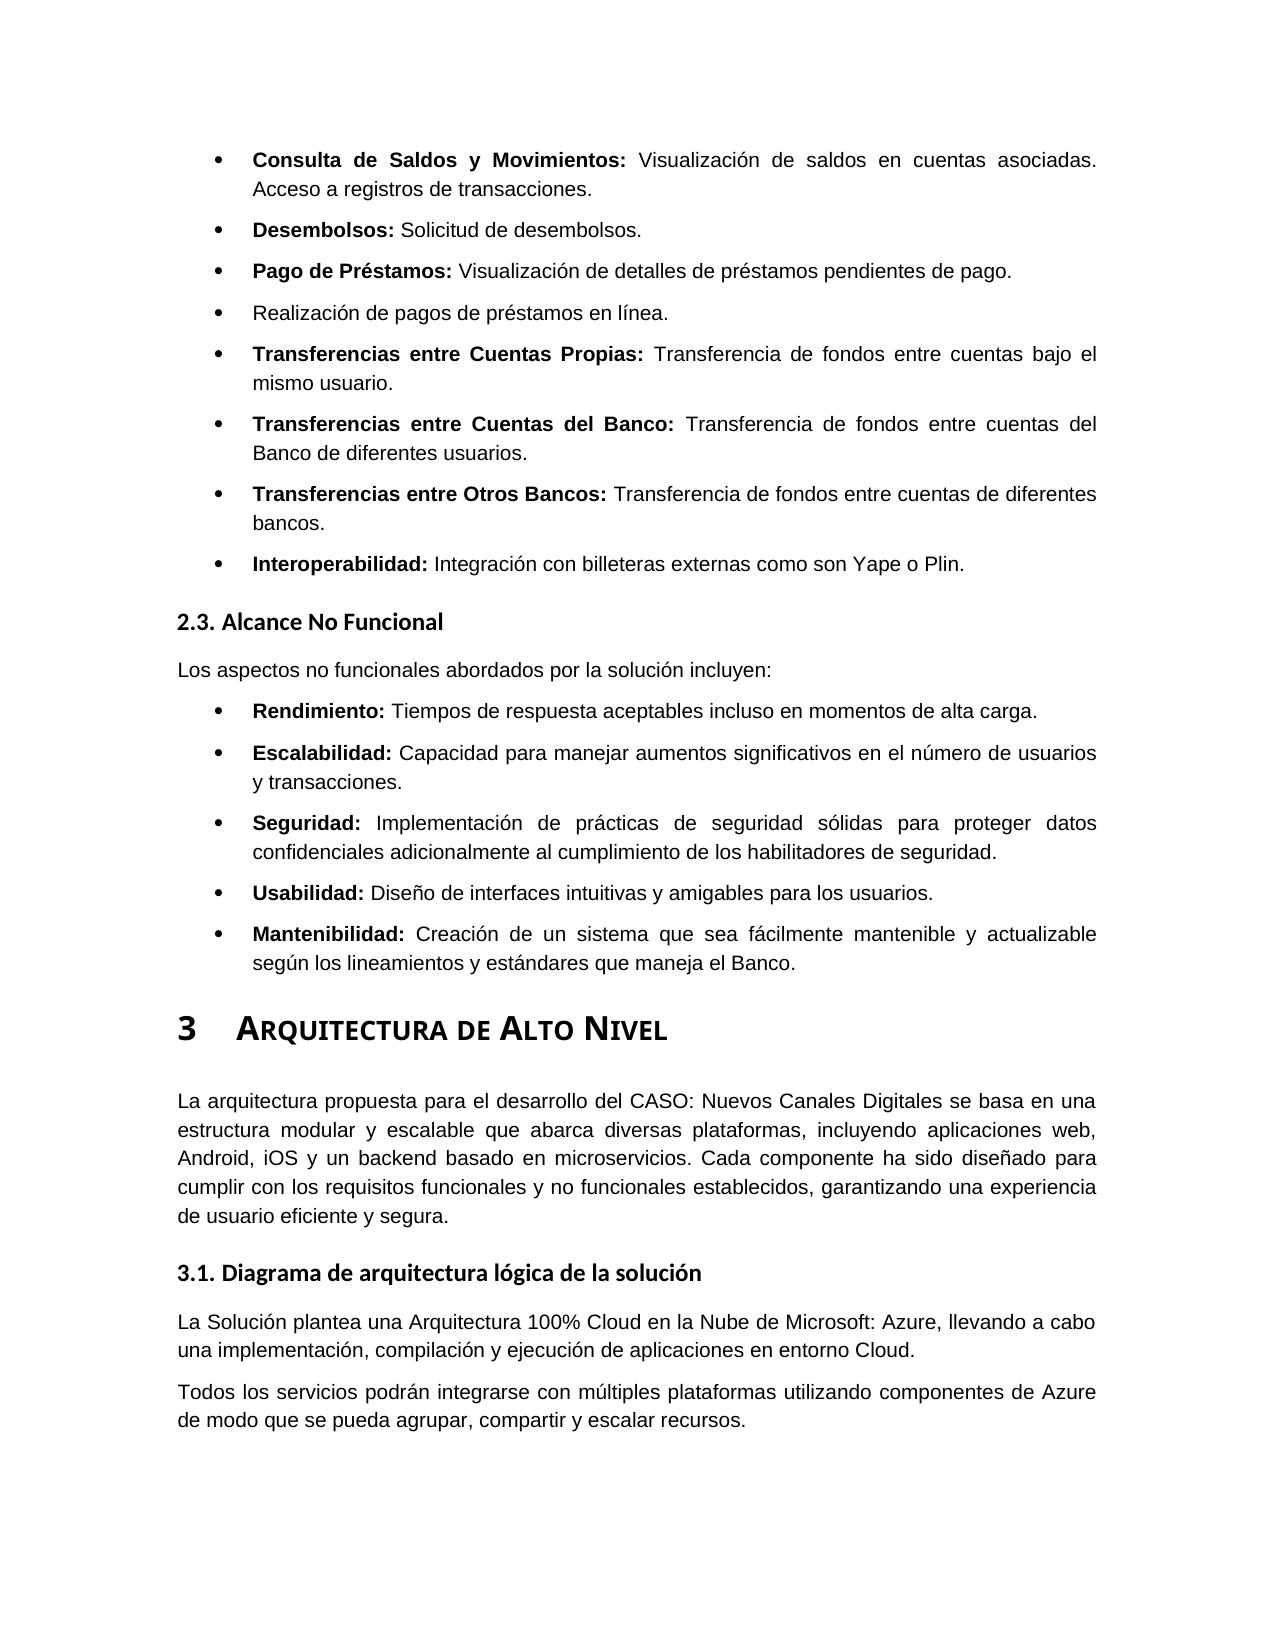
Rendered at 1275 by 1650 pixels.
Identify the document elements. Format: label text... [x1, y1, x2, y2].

list Transferencias entre Otros Bancos: Transferencia de fondos entre cuentas de diferentes bancos. [215, 482, 1098, 535]
list Transferencias entre Cuentas Propias: Transferencia de fondos entre cuentas bajo el mismo usuario. [215, 342, 1098, 394]
subtitle Diagrama de arquitectura lógica de la solución [177, 1257, 1098, 1288]
subtitle Arquitectura de Alto Nivel [177, 1005, 1098, 1050]
text Los aspectos no funcionales abordados por la solución incluyen: [177, 658, 1098, 682]
list Realización de pagos de préstamos en línea. [215, 300, 1098, 324]
list Consulta de Saldos y Movimientos: Visualización de saldos en cuentas asociadas. Acceso a registros de transacciones. [215, 148, 1098, 200]
subtitle Alcance No Funcional [177, 606, 1098, 636]
list Interoperabilidad: Integración con billeteras externas como son Yape o Plin. [215, 552, 1098, 576]
list Transferencias entre Cuentas del Banco: Transferencia de fondos entre cuentas del Banco de diferentes usuarios. [215, 412, 1098, 465]
list Escalabilidad: Capacidad para manejar aumentos significativos en el número de usuarios y transacciones. [215, 741, 1098, 793]
list Rendimiento: Tiempos de respuesta aceptables incluso en momentos de alta carga. [215, 699, 1098, 723]
text La arquitectura propuesta para el desarrollo del CASO: Nuevos Canales Digitales se basa en una estructura modular y escalable que abarca diversas plataformas, incluyendo aplicaciones web, Android, iOS y un backend basado en microservicios. Cada componente ha sido diseñado para cumplir con los requisitos funcionales y no funcionales establecidos, garantizando una experiencia de usuario eficiente y segura. [177, 1089, 1098, 1228]
text Todos los servicios podrán integrarse con múltiples plataformas utilizando componentes de Azure de modo que se pueda agrupar, compartir y escalar recursos. [177, 1379, 1098, 1432]
list Pago de Préstamos: Visualización de detalles de préstamos pendientes de pago. [215, 259, 1098, 283]
text La Solución plantea una Arquitectura 100% Cloud en la Nube de Microsoft: Azure, llevando a cabo una implementación, compilación y ejecución de aplicaciones en entorno Cloud. [177, 1309, 1098, 1362]
list Seguridad: Implementación de prácticas de seguridad sólidas para proteger datos confidenciales adicionalmente al cumplimiento de los habilitadores de seguridad. [215, 811, 1098, 863]
list Desembolsos: Solicitud de desembolsos. [215, 218, 1098, 242]
list Mantenibilidad: Creación de un sistema que sea fácilmente mantenible y actualizable según los lineamientos y estándares que maneja el Banco. [215, 922, 1098, 975]
list Usabilidad: Diseño de interfaces intuitivas y amigables para los usuarios. [215, 881, 1098, 905]
